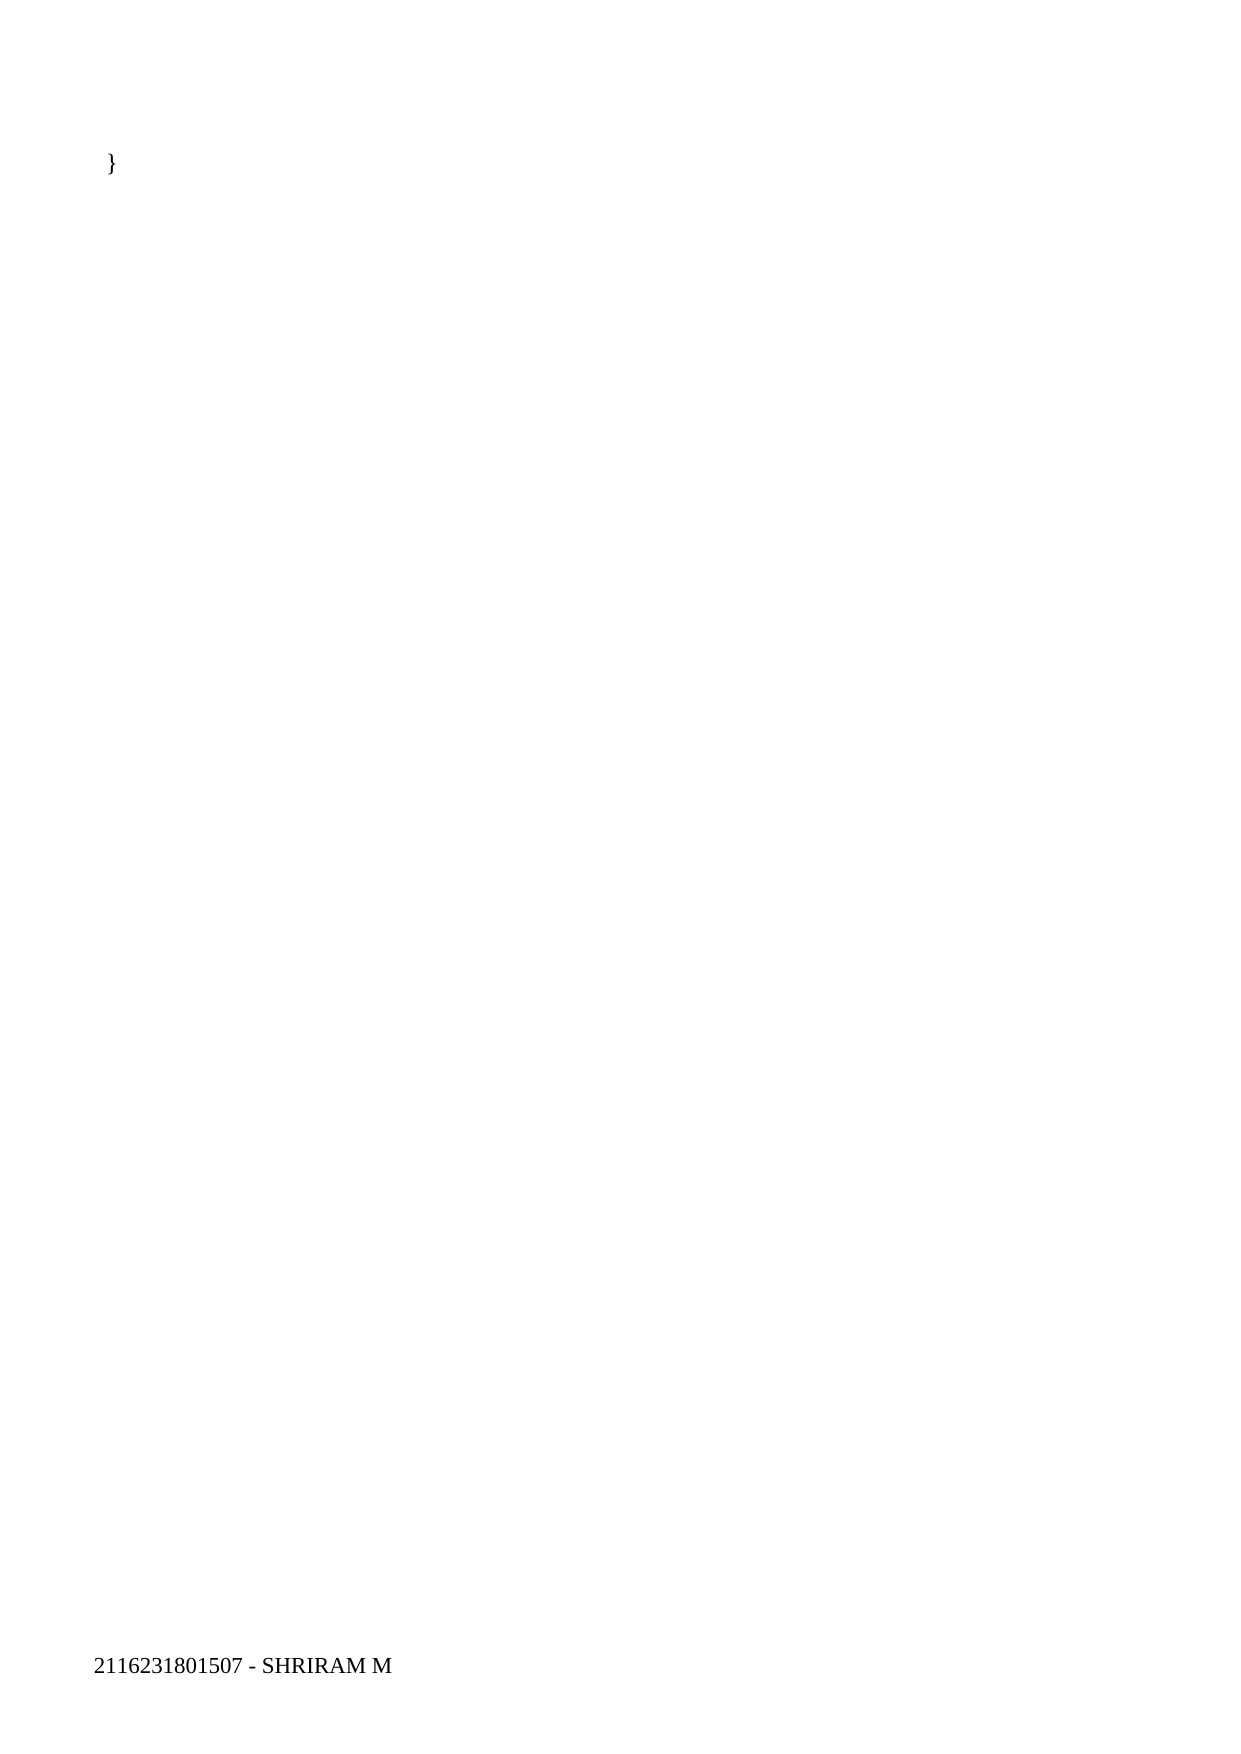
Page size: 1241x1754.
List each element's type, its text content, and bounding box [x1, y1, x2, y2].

text } [106, 148, 1155, 177]
